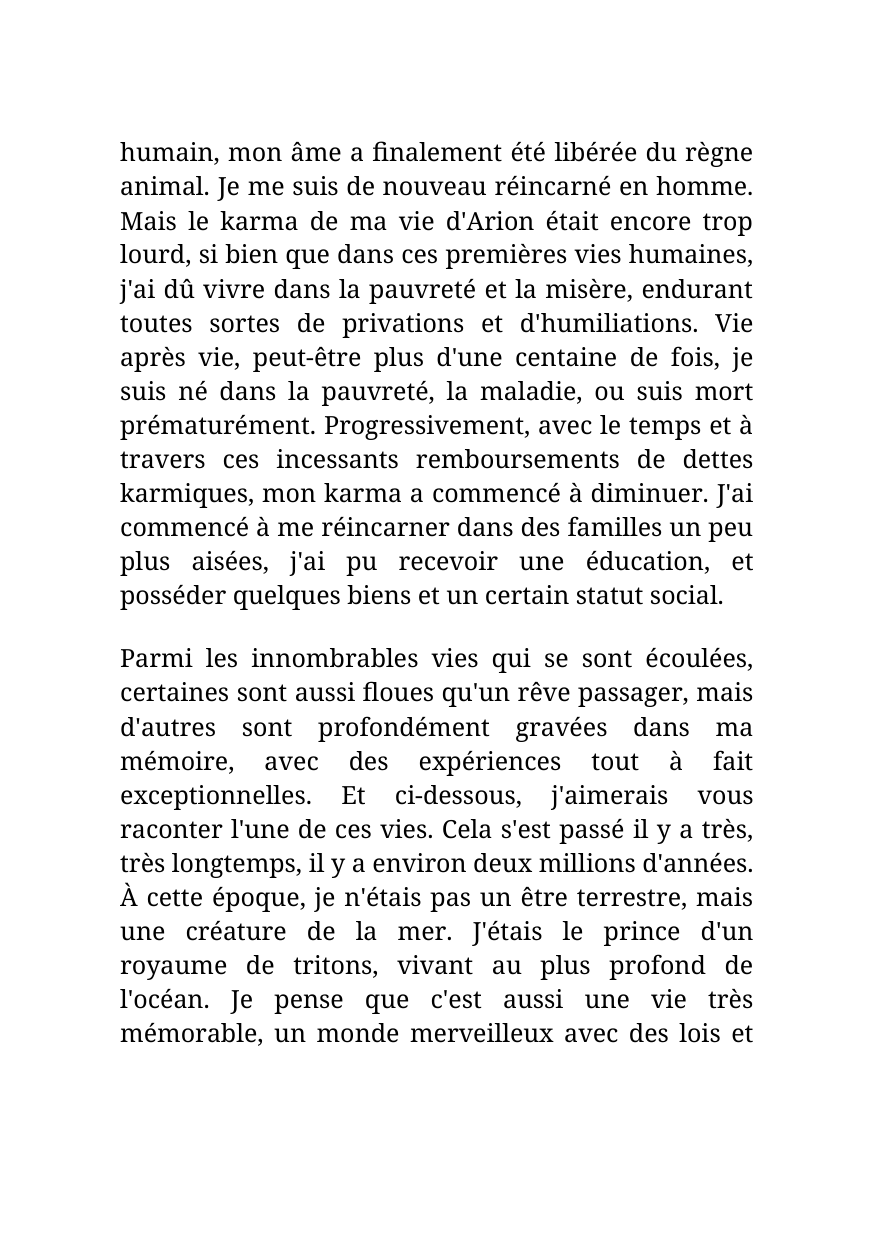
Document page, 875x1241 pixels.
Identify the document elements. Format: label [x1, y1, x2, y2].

text [120, 135, 754, 612]
text [120, 641, 754, 1050]
